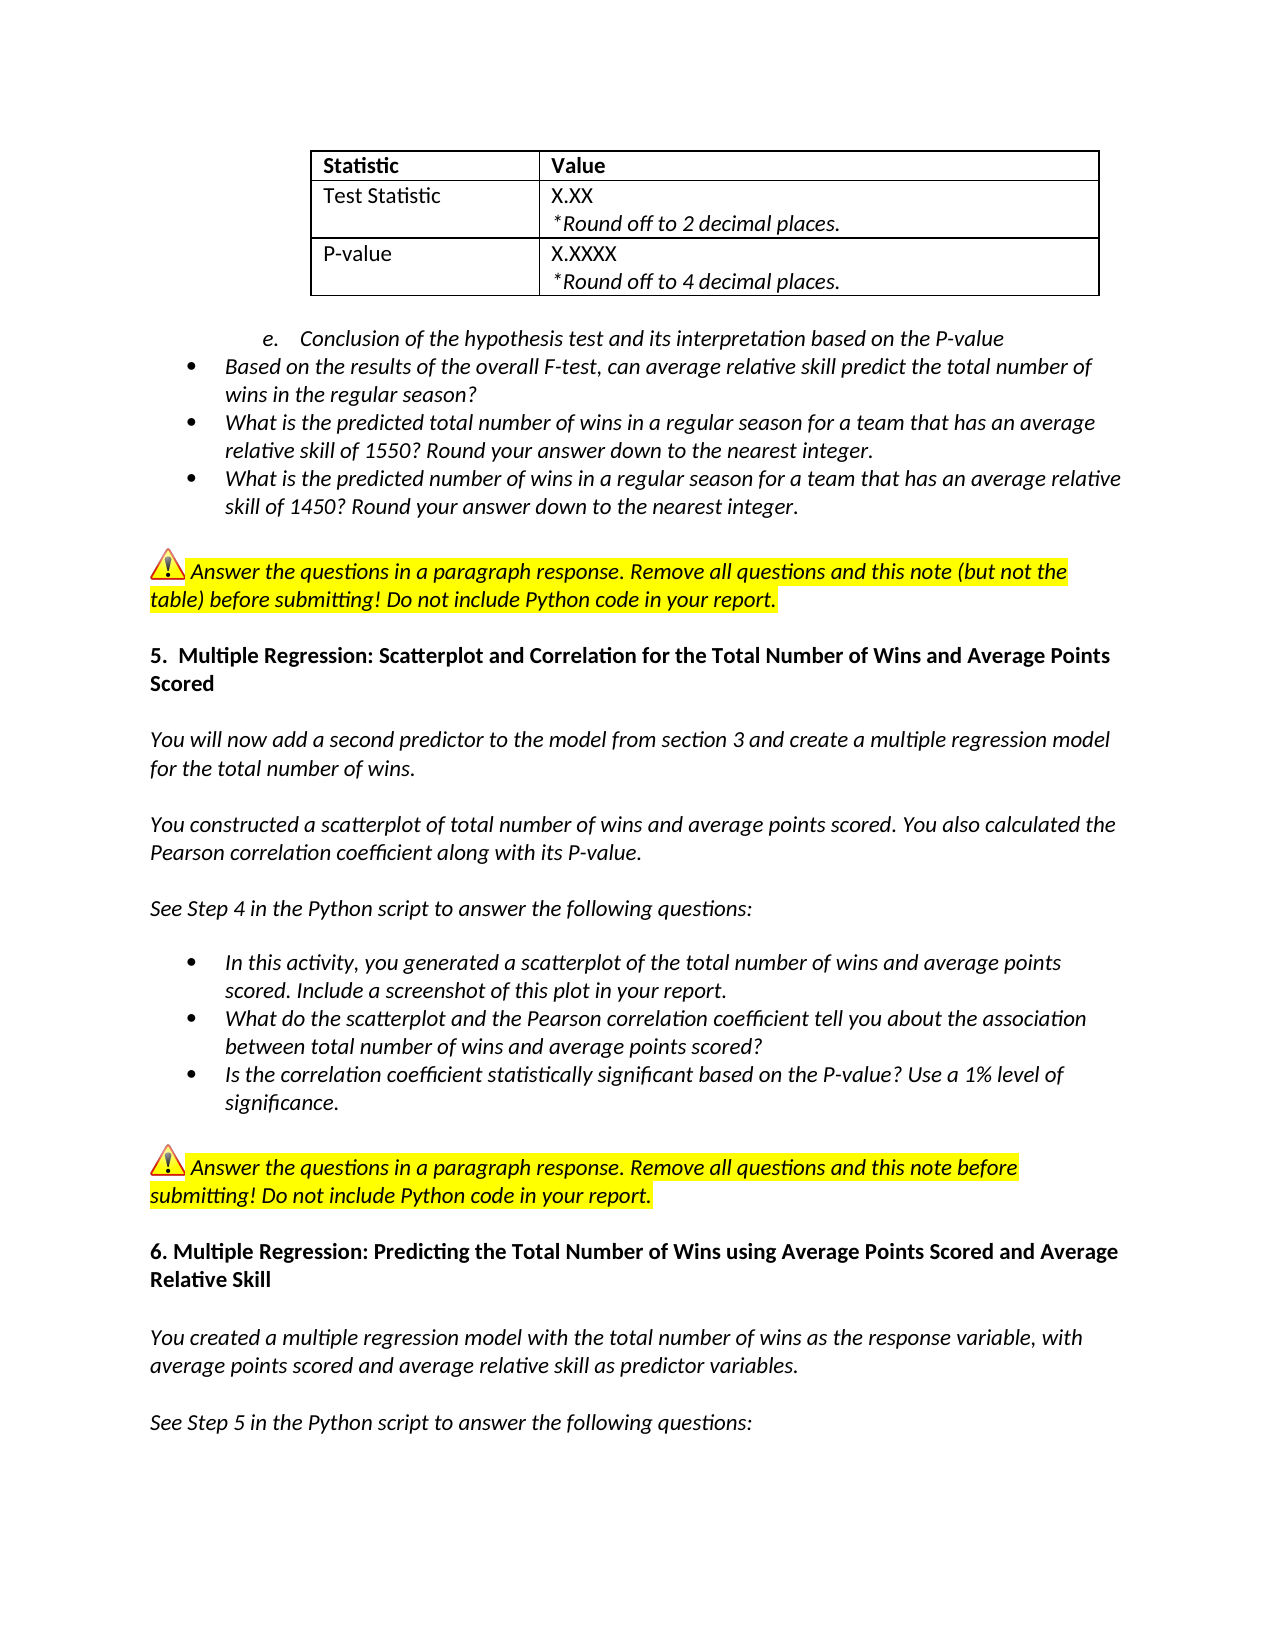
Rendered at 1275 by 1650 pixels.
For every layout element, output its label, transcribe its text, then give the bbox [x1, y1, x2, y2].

text You created a multiple regression model with the total number of wins as the response variable, with average points scored and average relative skill as predictor variables. [150, 1323, 1125, 1379]
text Answer the questions in a paragraph response. Remove all questions and this note before submitting! Do not include Python code in your report. [186, 1144, 1125, 1209]
table_cell Test Statistic [312, 181, 539, 237]
text See Step 4 in the Python script to answer the following questions: [150, 894, 1125, 922]
text 5. Multiple Regression: Scatterplot and Correlation for the Total Number of Wins and Average Points Scored [150, 642, 1125, 698]
table_cell P-value [312, 239, 539, 295]
list What is the predicted total number of wins in a regular season for a team that has an average relative skill of 1550? Round your answer down to the nearest integer. [187, 408, 1125, 464]
list Conclusion of the hypothesis test and its interpretation based on the P-value [262, 324, 1125, 352]
picture [150, 1144, 186, 1176]
text Answer the questions in a paragraph response. Remove all questions and this note (but not the table) before submitting! Do not include Python code in your report. [186, 548, 1125, 613]
text You constructed a scatterplot of total number of wins and average points scored. You also calculated the Pearson correlation coefficient along with its P-value. [150, 810, 1125, 866]
picture [150, 548, 186, 580]
table_header Statistic [312, 152, 539, 179]
list In this activity, you generated a scatterplot of the total number of wins and average points scored. Include a screenshot of this plot in your report. [187, 948, 1125, 1004]
text You will now add a second predictor to the model from section 3 and create a multiple regression model for the total number of wins. [150, 726, 1125, 782]
table_cell X.XXXX *Round off to 4 decimal places. [540, 239, 1098, 295]
list What do the scatterplot and the Pearson correlation coefficient tell you about the association between total number of wins and average points scored? [187, 1004, 1125, 1060]
list Based on the results of the overall F-test, can average relative skill predict the total number of wins in the regular season? [187, 352, 1125, 408]
table_header Value [540, 152, 1098, 179]
subtitle 6. Multiple Regression: Predicting the Total Number of Wins using Average Points Scored and Average Relative Skill [150, 1237, 1125, 1293]
list What is the predicted number of wins in a regular season for a team that has an average relative skill of 1450? Round your answer down to the nearest integer. [187, 464, 1125, 521]
table_cell X.XX *Round off to 2 decimal places. [540, 181, 1098, 237]
text See Step 5 in the Python script to answer the following questions: [150, 1408, 1125, 1436]
list Is the correlation coefficient statistically significant based on the P-value? Use a 1% level of significance. [187, 1060, 1125, 1116]
